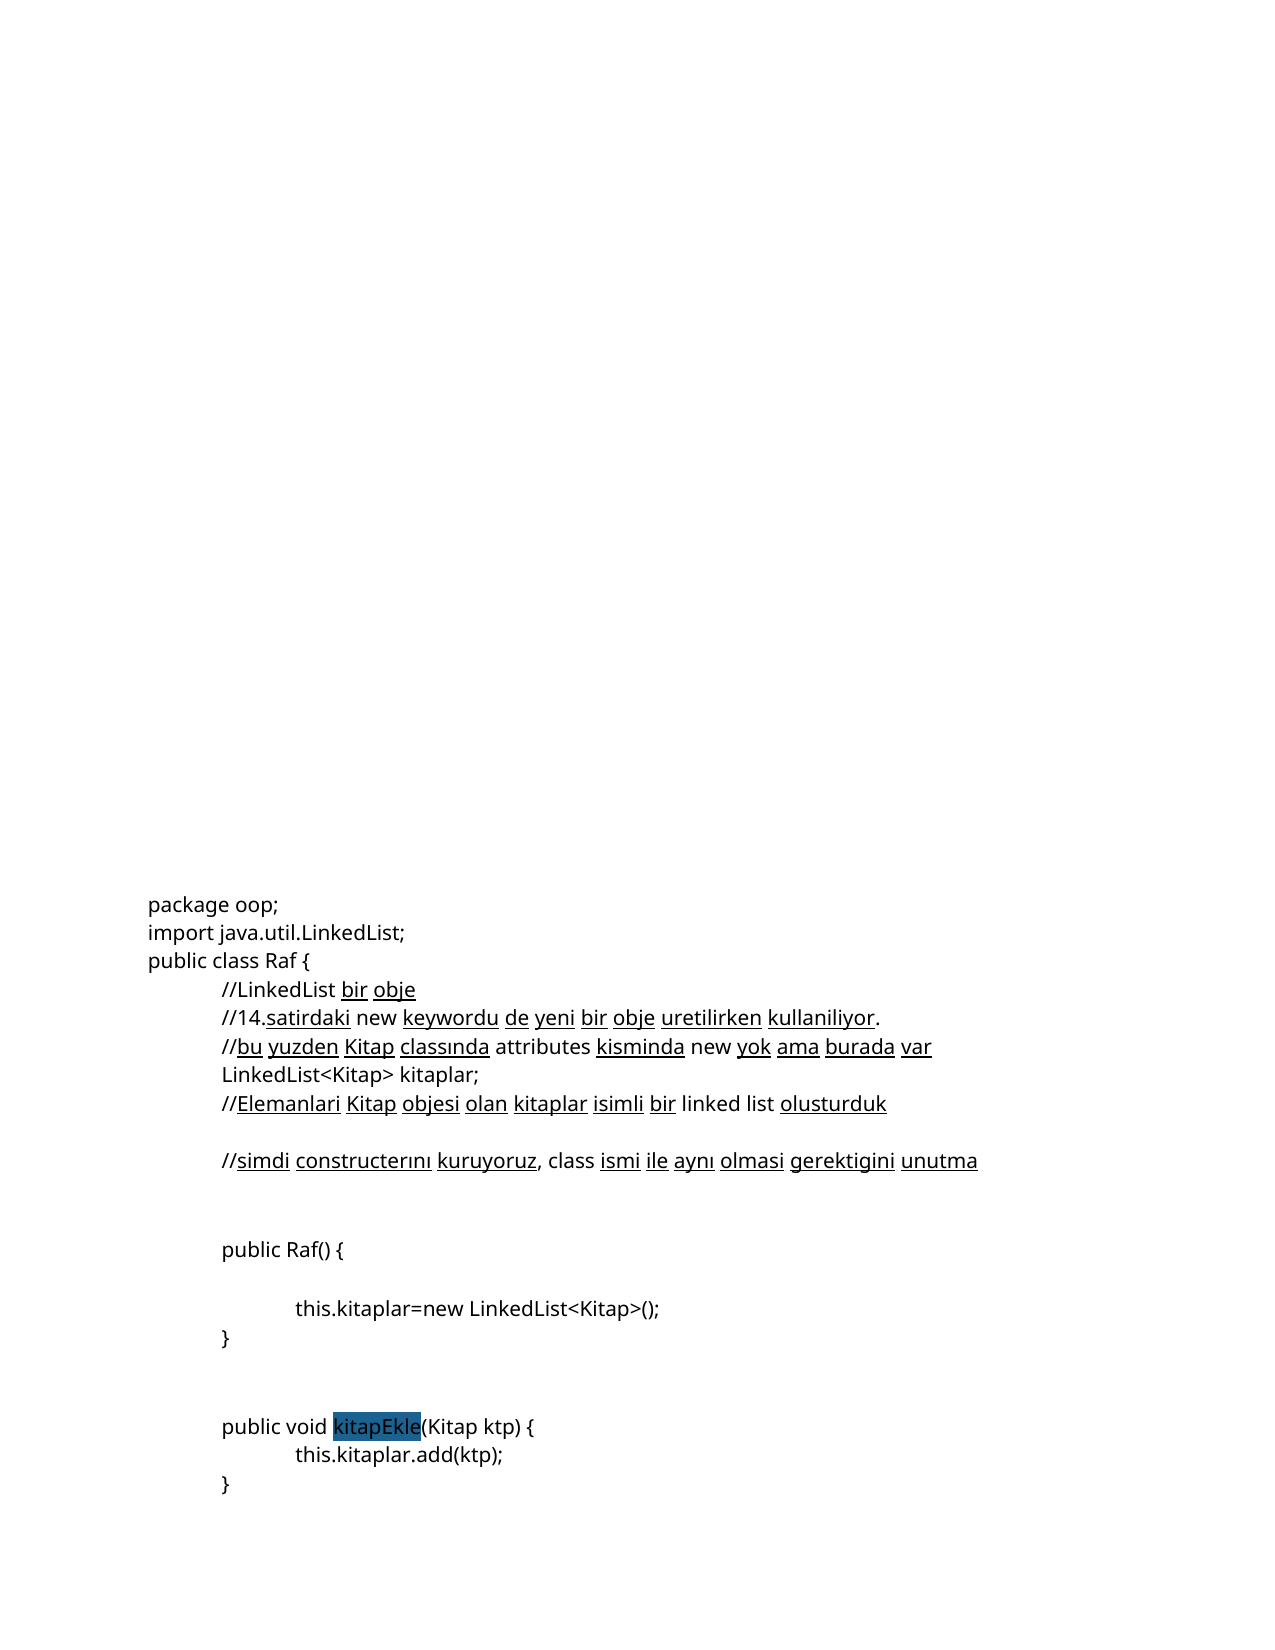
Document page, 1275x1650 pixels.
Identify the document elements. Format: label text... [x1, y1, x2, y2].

text //14.satirdaki new keywordu de yeni bir obje uretilirken kullaniliyor. [148, 1003, 1127, 1032]
text LinkedList<Kitap> kitaplar; [148, 1060, 1127, 1089]
text //bu yuzden Kitap classında attributes kisminda new yok ama burada var [148, 1032, 1127, 1060]
text this.kitaplar.add(ktp); [148, 1441, 1127, 1469]
text this.kitaplar=new LinkedList<Kitap>(); [148, 1294, 1127, 1323]
text } [148, 1323, 1127, 1351]
text public class Raf { [148, 947, 1127, 975]
text } [148, 1469, 1127, 1497]
text //LinkedList bir obje [148, 975, 1127, 1003]
text //simdi constructerını kuruyoruz, class ismi ile aynı olmasi gerektigini unutma [148, 1146, 1127, 1174]
text public Raf() { [148, 1235, 1127, 1264]
text //Elemanlari Kitap objesi olan kitaplar isimli bir linked list olusturduk [148, 1089, 1127, 1117]
text import java.util.LinkedList; [148, 918, 1127, 947]
text package oop; [148, 890, 1127, 918]
text public void kitapEkle(Kitap ktp) { [421, 1412, 1127, 1441]
text public void kitapEkle(Kitap ktp) { [148, 1412, 333, 1441]
